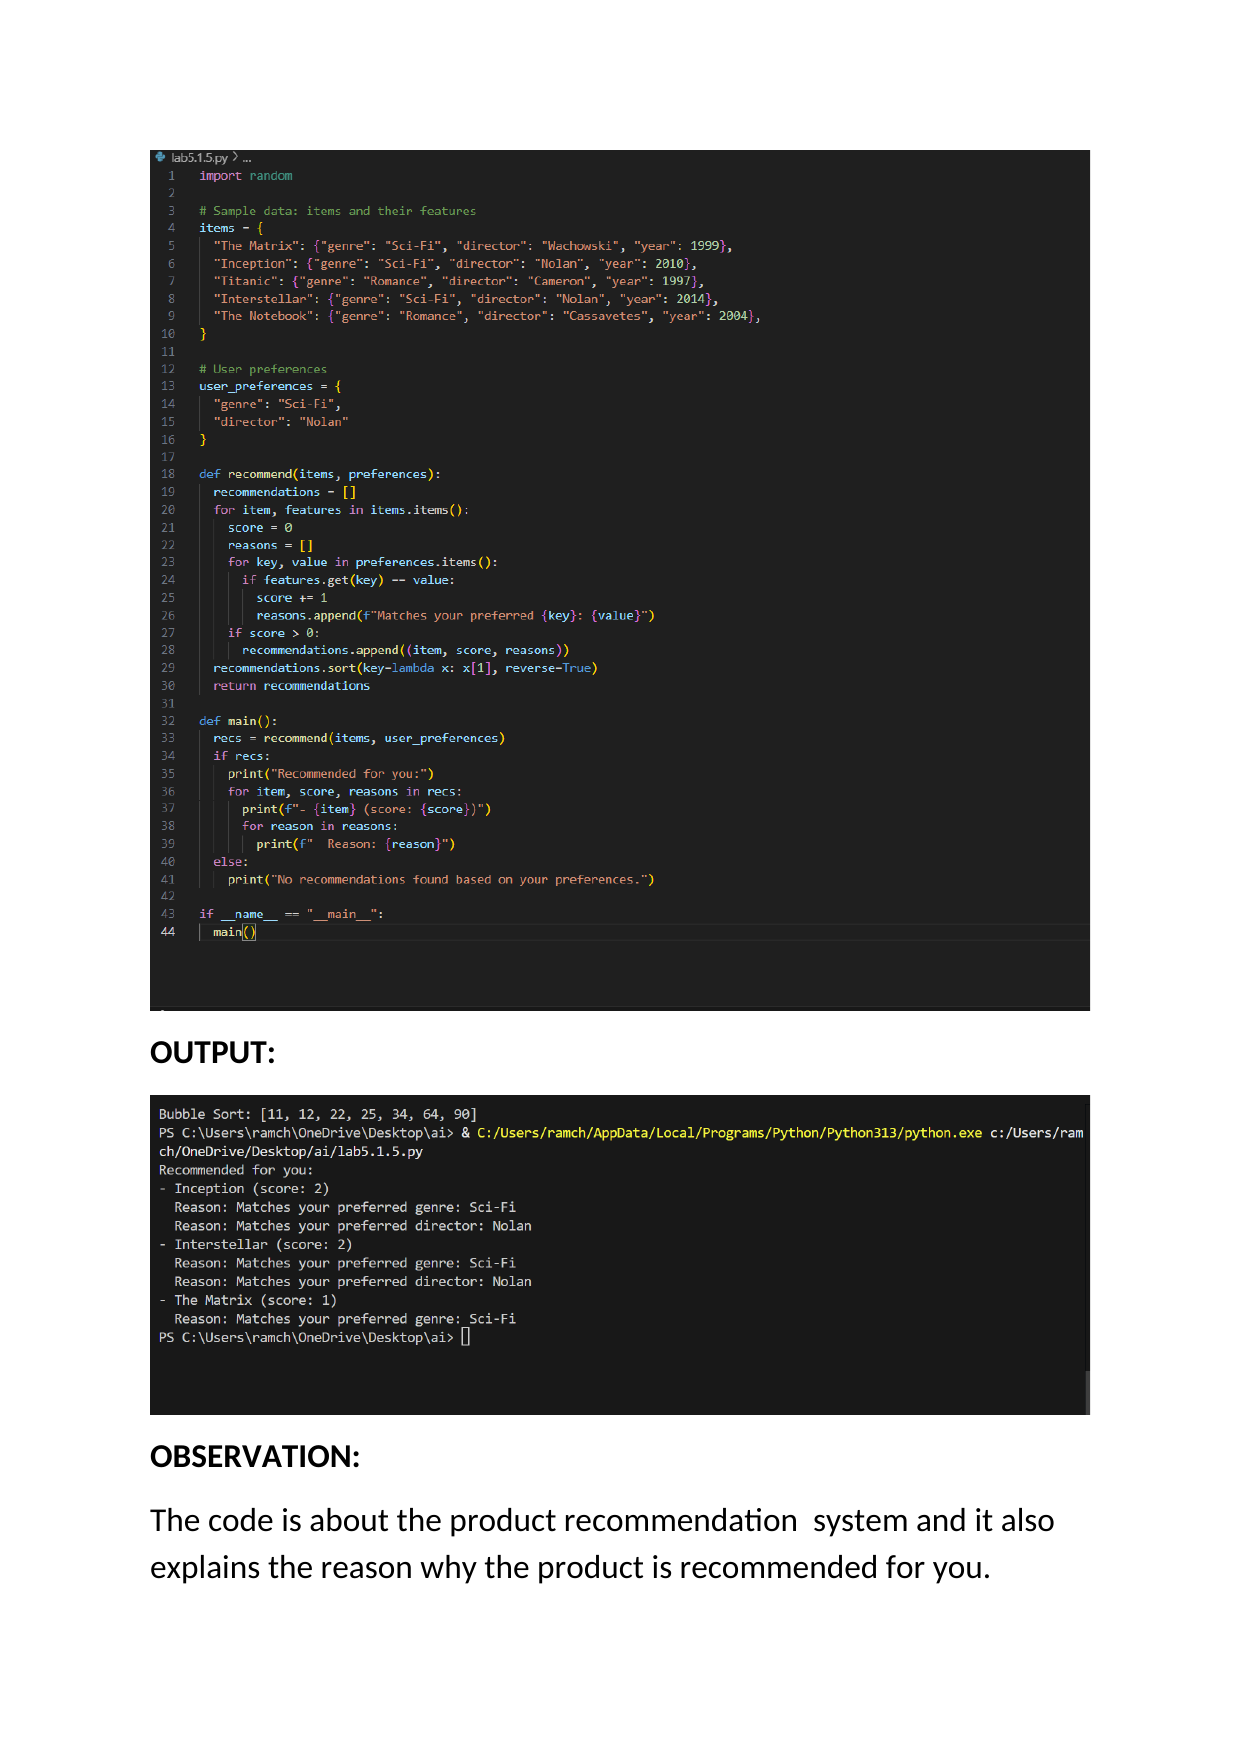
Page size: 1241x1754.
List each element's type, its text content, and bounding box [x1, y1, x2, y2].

text The code is about the product recommendation system and it also explains the reason why the product is recommended for you. [150, 1499, 1090, 1586]
text OBSERVATION: [150, 1436, 1090, 1476]
picture [150, 1095, 1091, 1415]
text OUTPUT: [150, 1032, 1090, 1072]
picture [150, 150, 1091, 1011]
